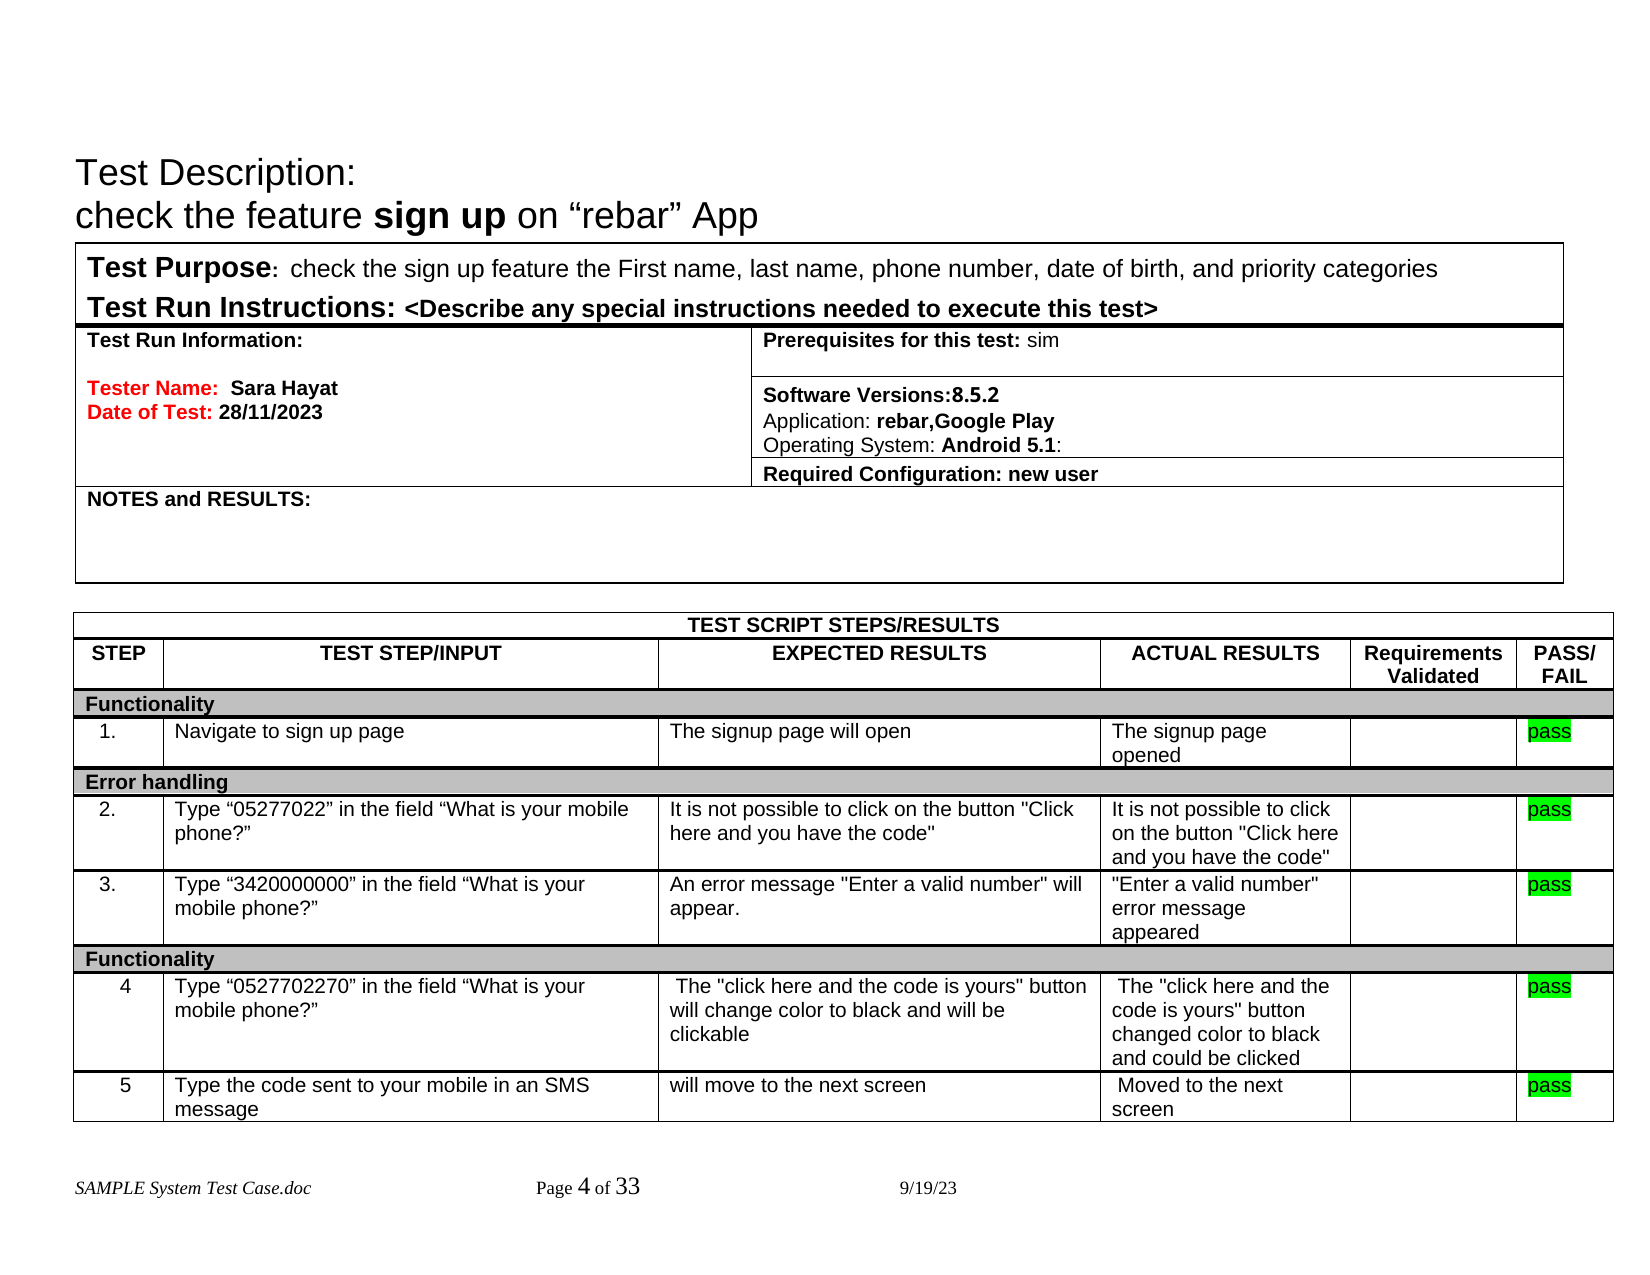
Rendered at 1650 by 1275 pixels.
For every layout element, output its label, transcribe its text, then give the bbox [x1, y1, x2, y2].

table_cell NOTES and RESULTS: [76, 487, 1563, 582]
table_cell [1351, 1073, 1516, 1121]
table_cell pass [1517, 872, 1613, 943]
table_cell Type the code sent to your mobile in an SMS message [164, 1073, 658, 1121]
table_cell Test Run Information: Tester Name: Sara Hayat Date of Test: 28/11/2023 [76, 328, 751, 486]
table_cell [74, 719, 163, 766]
table_cell PASS/FAIL [1517, 640, 1613, 688]
table_cell "Enter a valid number" error message appeared [1101, 872, 1350, 943]
table_cell STEP [74, 640, 163, 688]
table_cell Navigate to sign up page [164, 719, 658, 766]
table_cell pass [1517, 1073, 1613, 1121]
text Test Description: check the feature sign up on “rebar” App [75, 150, 1575, 236]
table_header Test Purpose: check the sign up feature the First name, last name, phone number, date of birth, and priority categories Test Run Instructions: <Describe any special instructions needed to execute this test> [76, 244, 1563, 323]
table_cell The signup page will open [659, 719, 1100, 766]
table_cell [74, 872, 163, 943]
table_cell [74, 797, 163, 868]
table_cell ACTUAL RESULTS [1101, 640, 1350, 688]
table_cell pass [1517, 797, 1613, 868]
table_cell Type “0527702270” in the field “What is your mobile phone?” [164, 974, 658, 1069]
table_cell The "click here and the code is yours" button changed color to black and could be clicked [1101, 974, 1350, 1069]
table_cell Type “05277022” in the field “What is your mobile phone?” [164, 797, 658, 868]
table_cell EXPECTED RESULTS [659, 640, 1100, 688]
table_cell Error handling [74, 770, 1613, 793]
table_cell 5 [74, 1073, 163, 1121]
table_cell 4 [74, 974, 163, 1069]
table_cell An error message "Enter a valid number" will appear. [659, 872, 1100, 943]
table_cell Type “3420000000” in the field “What is your mobile phone?” [164, 872, 658, 943]
table_cell Prerequisites for this test: sim [752, 328, 1563, 376]
table_cell pass [1517, 974, 1613, 1069]
table_cell The signup page opened [1101, 719, 1350, 766]
table_cell It is not possible to click on the button "Click here and you have the code" [1101, 797, 1350, 868]
table_cell will move to the next screen [659, 1073, 1100, 1121]
table_cell It is not possible to click on the button "Click here and you have the code" [659, 797, 1100, 868]
table_cell Functionality [74, 947, 1613, 971]
table_cell pass [1517, 719, 1613, 766]
table_cell [1351, 872, 1516, 943]
table_cell TEST STEP/INPUT [164, 640, 658, 688]
table_cell Moved to the next screen [1101, 1073, 1350, 1121]
table_cell The "click here and the code is yours" button will change color to black and will be clickable [659, 974, 1100, 1069]
table_header TEST SCRIPT STEPS/RESULTS [74, 613, 1613, 637]
table_cell [1351, 974, 1516, 1069]
table_cell Requirements Validated [1351, 640, 1516, 688]
table_cell [1351, 719, 1516, 766]
table_cell Software Versions:8.5.2 Application: rebar,Google Play Operating System: Android 5.1: [752, 377, 1563, 457]
table_cell Required Configuration: new user [752, 458, 1563, 486]
table_cell Functionality [74, 691, 1613, 715]
table_cell [1351, 797, 1516, 868]
